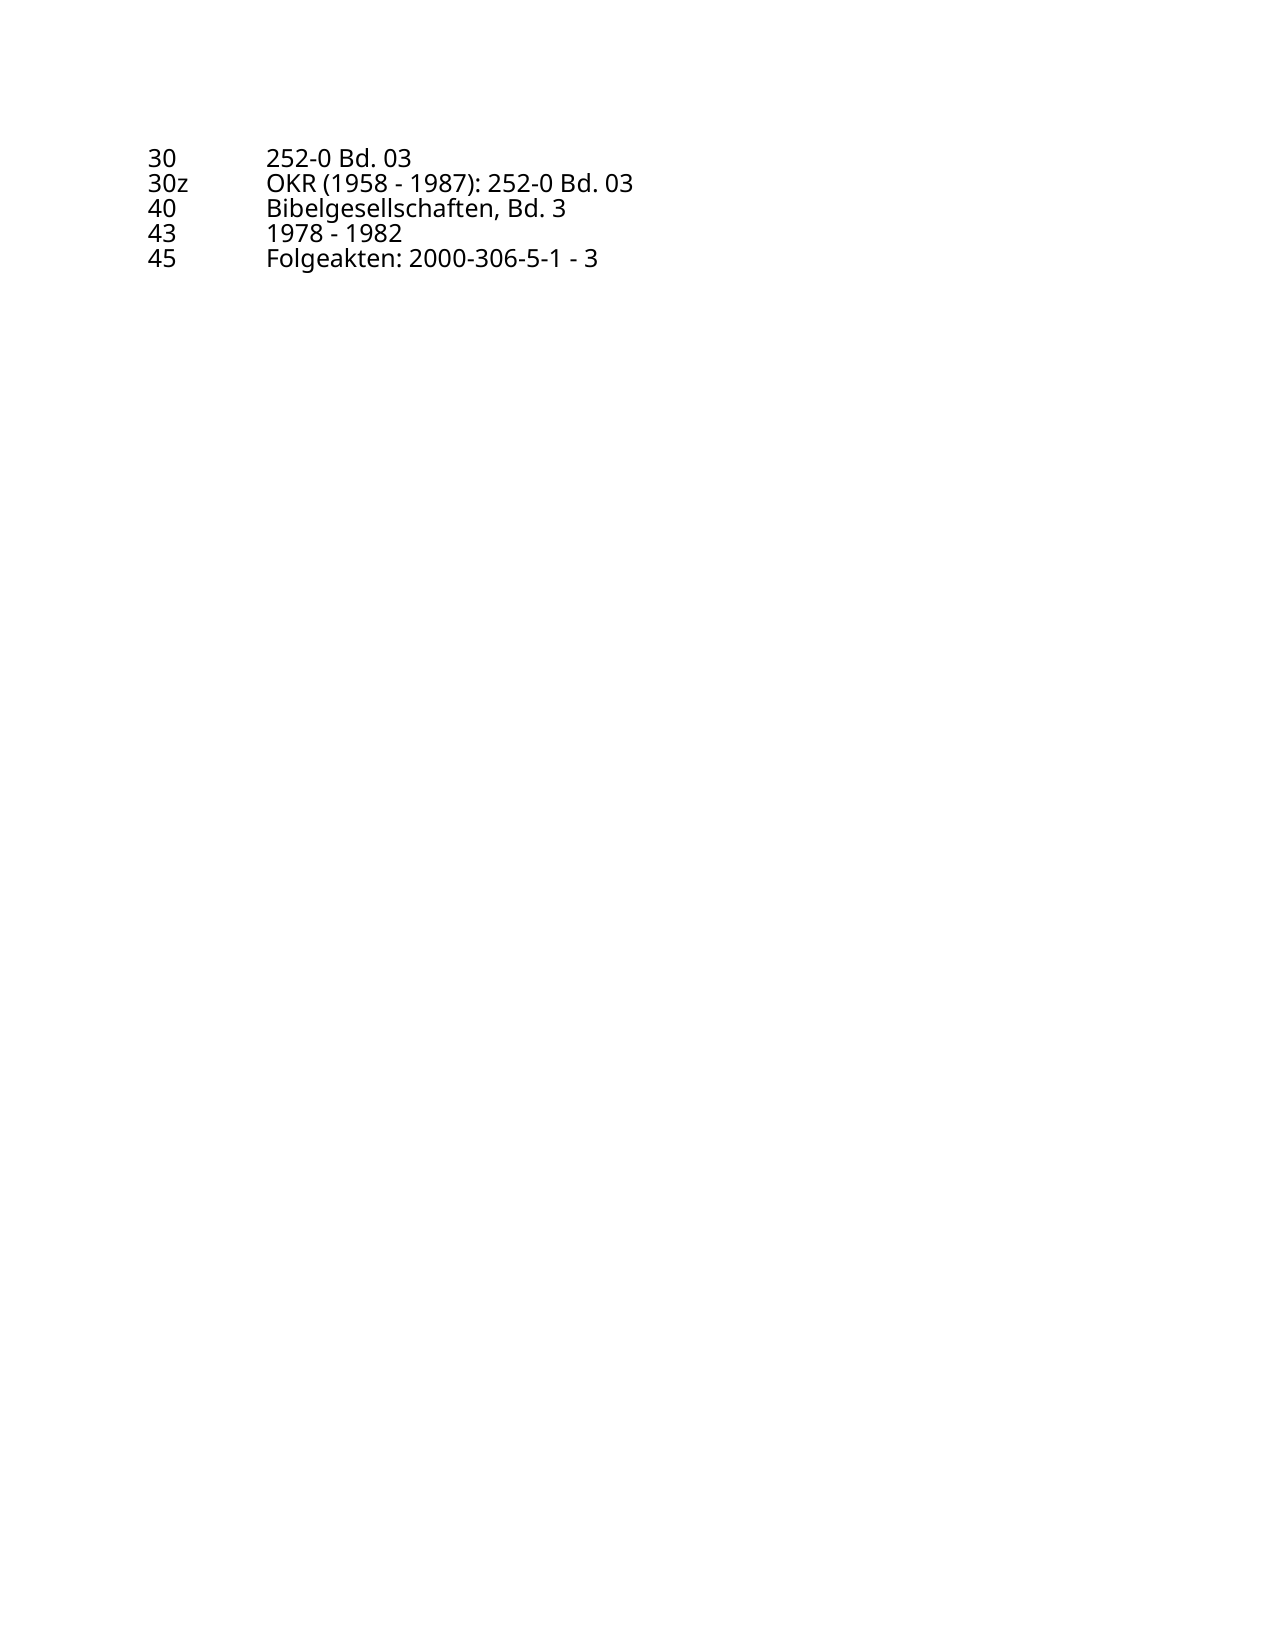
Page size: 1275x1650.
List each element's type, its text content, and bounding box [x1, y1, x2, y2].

text 45 Folgeakten: 2000-306-5-1 - 3 [148, 248, 1127, 273]
text 30z OKR (1958 - 1987): 252-0 Bd. 03 [148, 173, 1127, 198]
text 30 252-0 Bd. 03 [148, 148, 1127, 173]
text 40 s[Bibelgesellschaft]sen, Bd. 3 [148, 198, 1127, 223]
text 43 1978 - 1982 [148, 223, 1127, 248]
